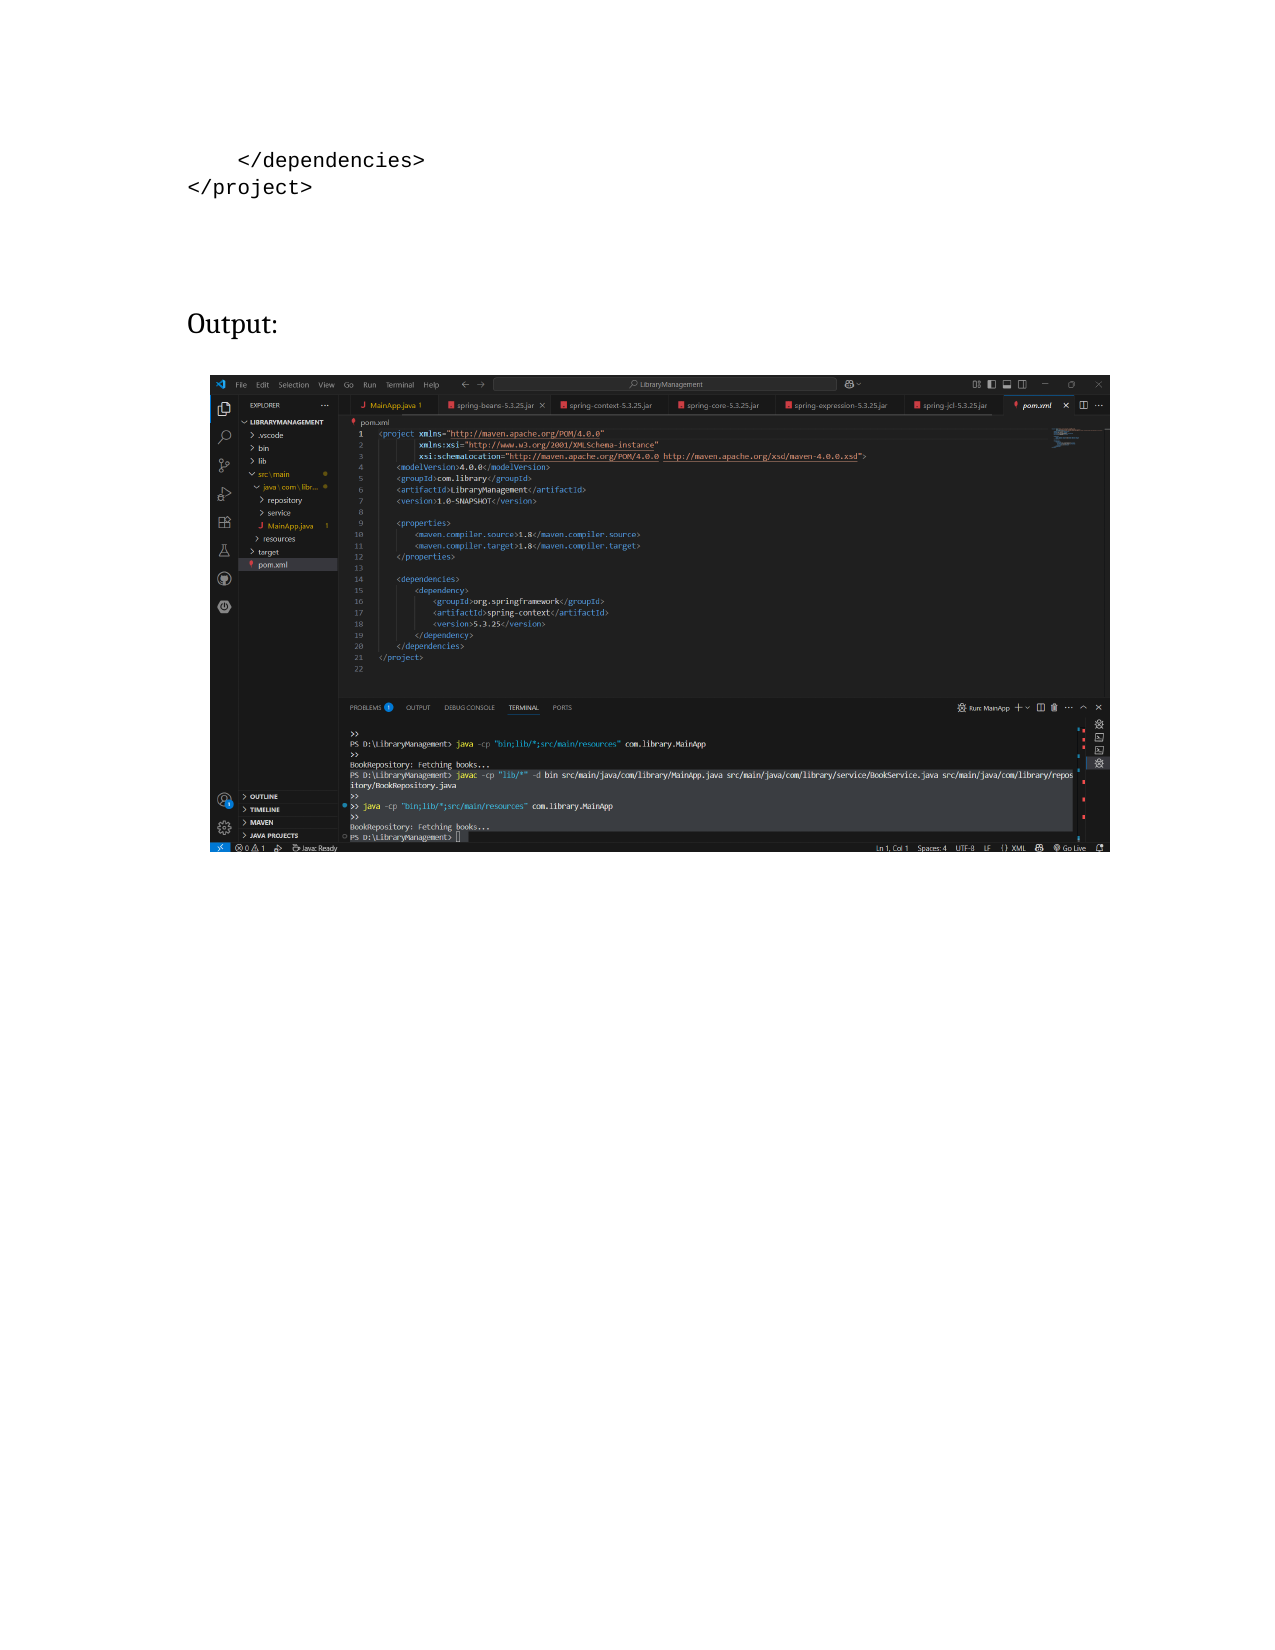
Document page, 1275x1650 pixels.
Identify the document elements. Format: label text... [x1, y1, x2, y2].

text Output: [187, 307, 1087, 340]
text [187, 150, 1087, 231]
picture [210, 375, 1110, 852]
